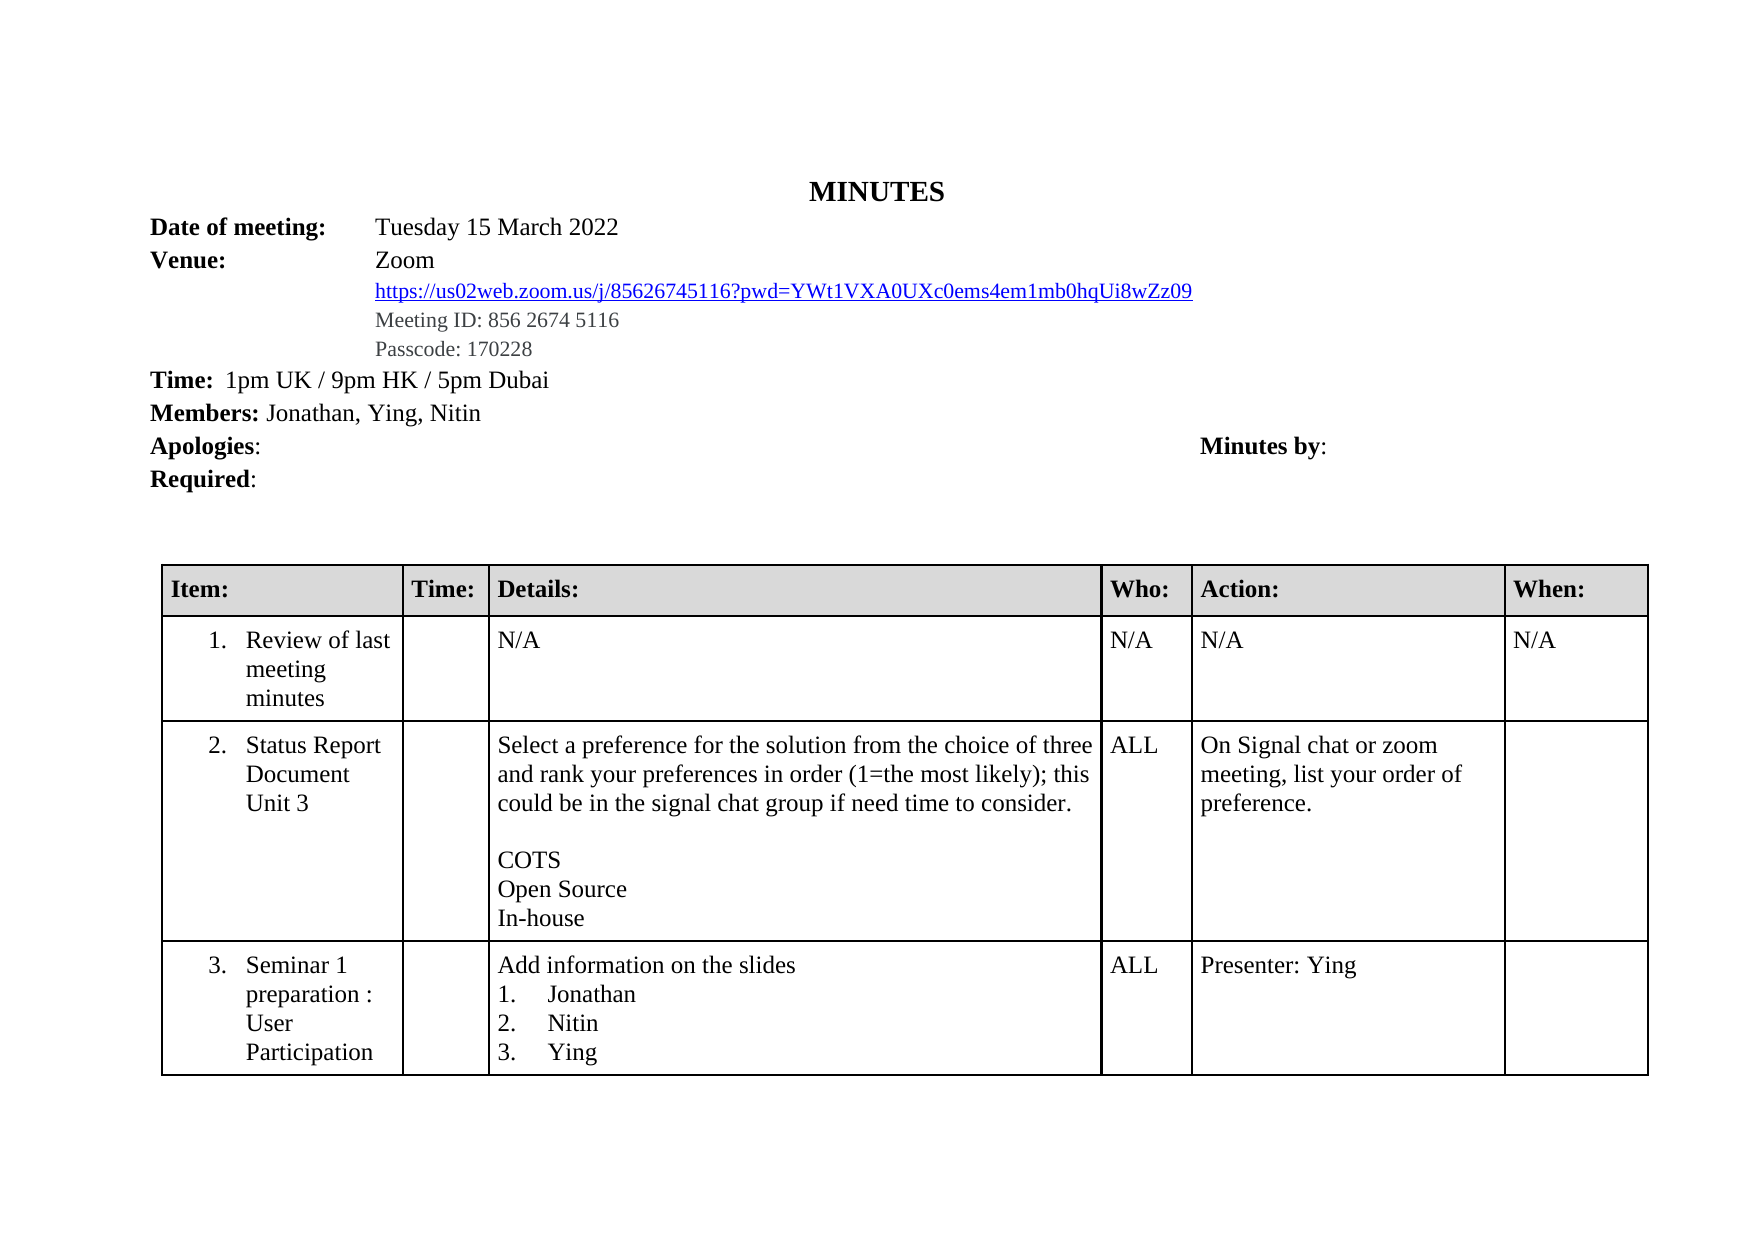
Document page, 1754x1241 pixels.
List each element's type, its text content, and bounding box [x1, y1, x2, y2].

table_header Item: [163, 566, 402, 615]
table_cell N/A [1193, 617, 1504, 720]
text Venue: Zoom [150, 245, 1604, 274]
text Required: [150, 464, 1604, 493]
text Apologies: Minutes by: [150, 431, 1604, 460]
text Time: 1pm UK / 9pm HK / 5pm Dubai [150, 365, 1604, 394]
table_cell ALL [1103, 942, 1191, 1074]
table_cell [404, 722, 488, 940]
text MINUTES [150, 174, 1604, 207]
text Meeting ID: 856 2674 5116 [300, 307, 1604, 333]
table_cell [163, 942, 402, 1074]
table_cell [1506, 722, 1647, 940]
table_header Details: [490, 566, 1100, 615]
table_header Who: [1103, 566, 1191, 615]
table_header Action: [1193, 566, 1504, 615]
table_cell ALL [1103, 722, 1191, 940]
table_cell Review of last meeting minutes [163, 617, 402, 720]
table_cell Select a preference for the solution from the choice of three and rank your preferences in order (1=the most likely); this could be in the signal chat group if need time to consider. COTS Open Source In-house [490, 722, 1100, 940]
table_cell [404, 617, 488, 720]
text Members: Jonathan, Ying, Nitin [150, 398, 1604, 427]
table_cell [490, 942, 1100, 1074]
text https://us02web.zoom.us/j/85626745116?pwd=YWt1VXA0UXc0ems4em1mb0hqUi8wZz09 [300, 278, 1604, 304]
table_cell [404, 942, 488, 1074]
table_header Time: [404, 566, 488, 615]
table_cell N/A [1103, 617, 1191, 720]
table_header When: [1506, 566, 1647, 615]
table_cell On Signal chat or zoom meeting, list your order of preference. [1193, 722, 1504, 940]
text Date of meeting: Tuesday 15 March 2022 [150, 212, 1604, 241]
text Passcode: 170228 [300, 336, 1604, 362]
table_cell N/A [1506, 617, 1647, 720]
table_cell N/A [490, 617, 1100, 720]
table_cell Presenter: Ying [1193, 942, 1504, 1074]
table_cell [1506, 942, 1647, 1074]
table_cell Status Report Document Unit 3 [163, 722, 402, 940]
